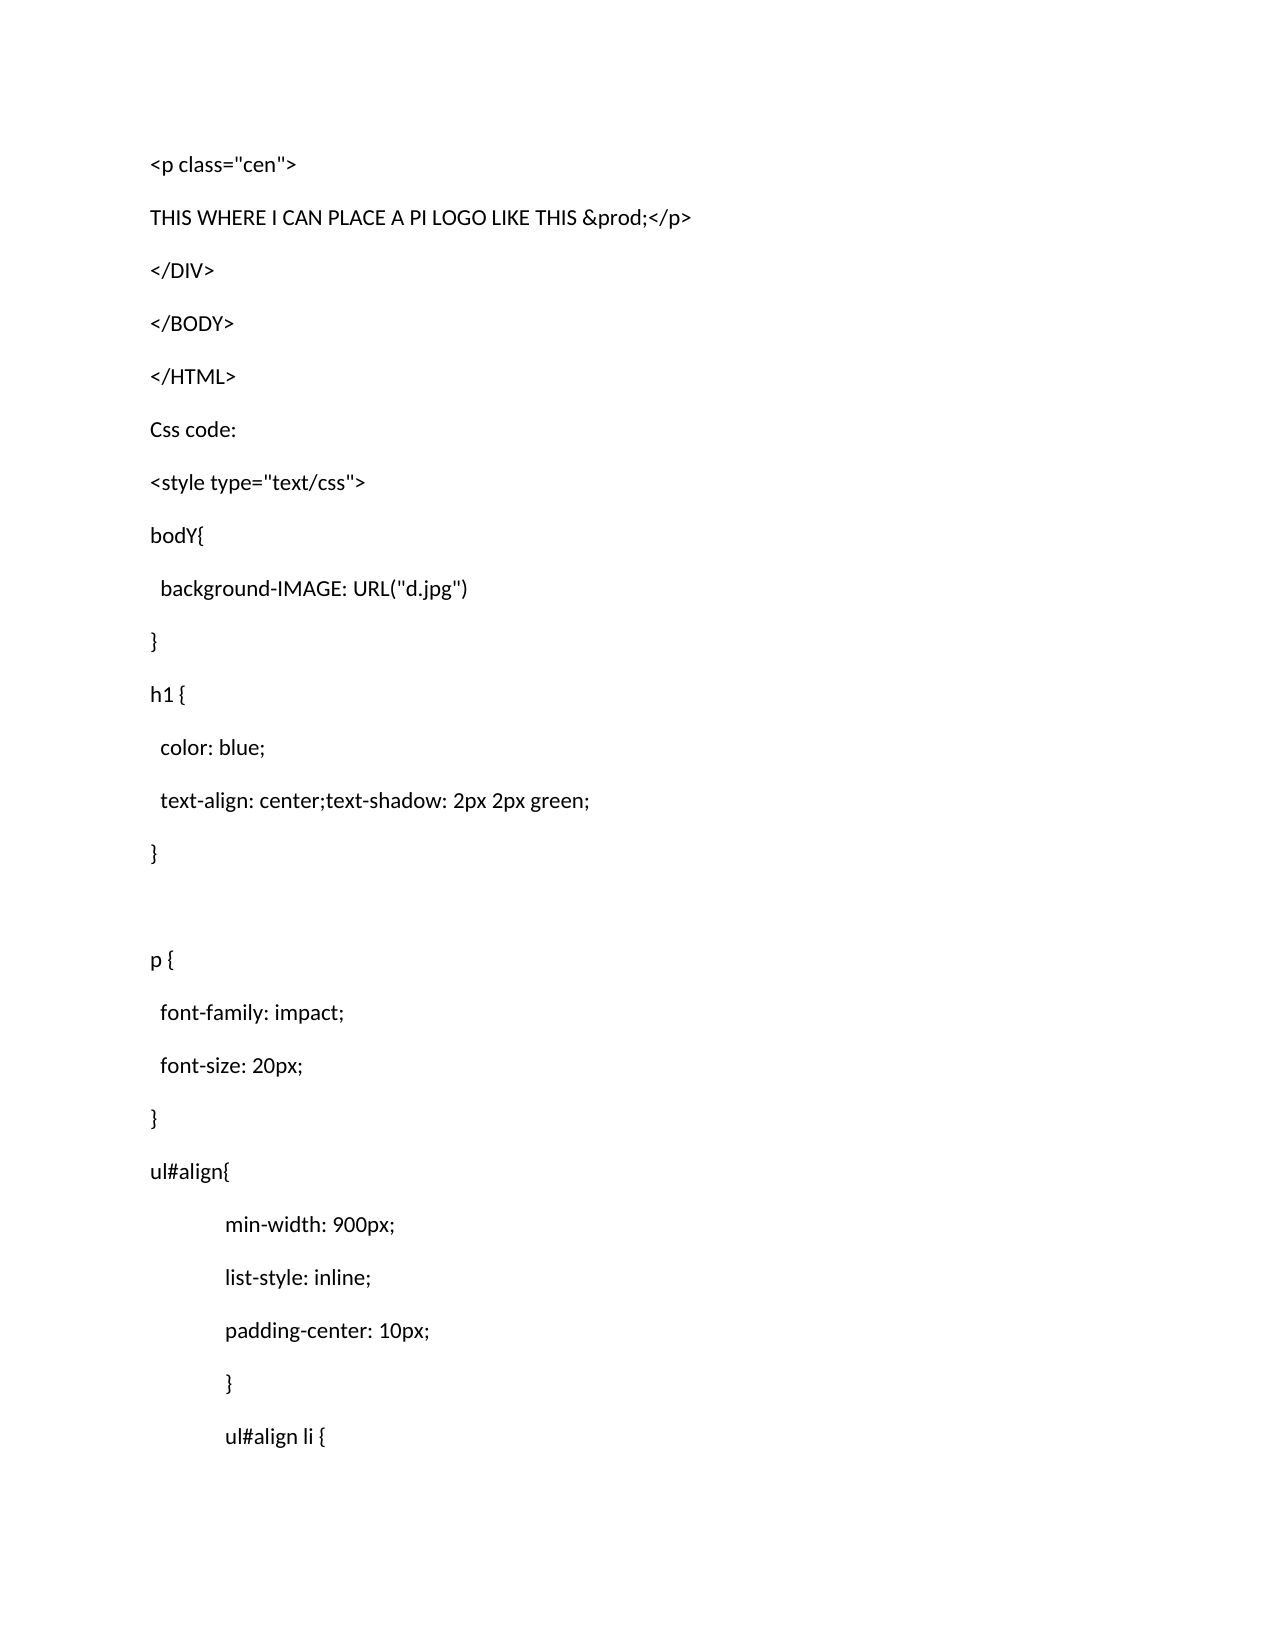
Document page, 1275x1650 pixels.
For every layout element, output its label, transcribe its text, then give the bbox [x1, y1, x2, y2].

text padding-center: 10px; [150, 1316, 1125, 1344]
text min-width: 900px; [150, 1210, 1125, 1238]
text } [150, 1369, 1125, 1397]
text THIS WHERE I CAN PLACE A PI LOGO LIKE THIS &prod;</p> [150, 203, 1125, 231]
text background-IMAGE: URL("d.jpg") [150, 574, 1125, 602]
text list-style: inline; [150, 1263, 1125, 1291]
text ul#align{ [150, 1157, 1125, 1185]
text </HTML> [150, 362, 1125, 390]
text Css code: [150, 415, 1125, 443]
text } [150, 839, 1125, 867]
text ul#align li { [150, 1422, 1125, 1451]
text font-size: 20px; [150, 1051, 1125, 1079]
text </DIV> [150, 256, 1125, 284]
text <style type="text/css"> [150, 468, 1125, 496]
text font-family: impact; [150, 998, 1125, 1026]
text } [150, 627, 1125, 655]
text p { [150, 945, 1125, 973]
text color: blue; [150, 733, 1125, 761]
text text-align: center;text-shadow: 2px 2px green; [150, 786, 1125, 814]
text <p class="cen"> [150, 150, 1125, 178]
text bodY{ [150, 521, 1125, 549]
text h1 { [150, 680, 1125, 708]
text </BODY> [150, 309, 1125, 337]
text } [150, 1104, 1125, 1132]
